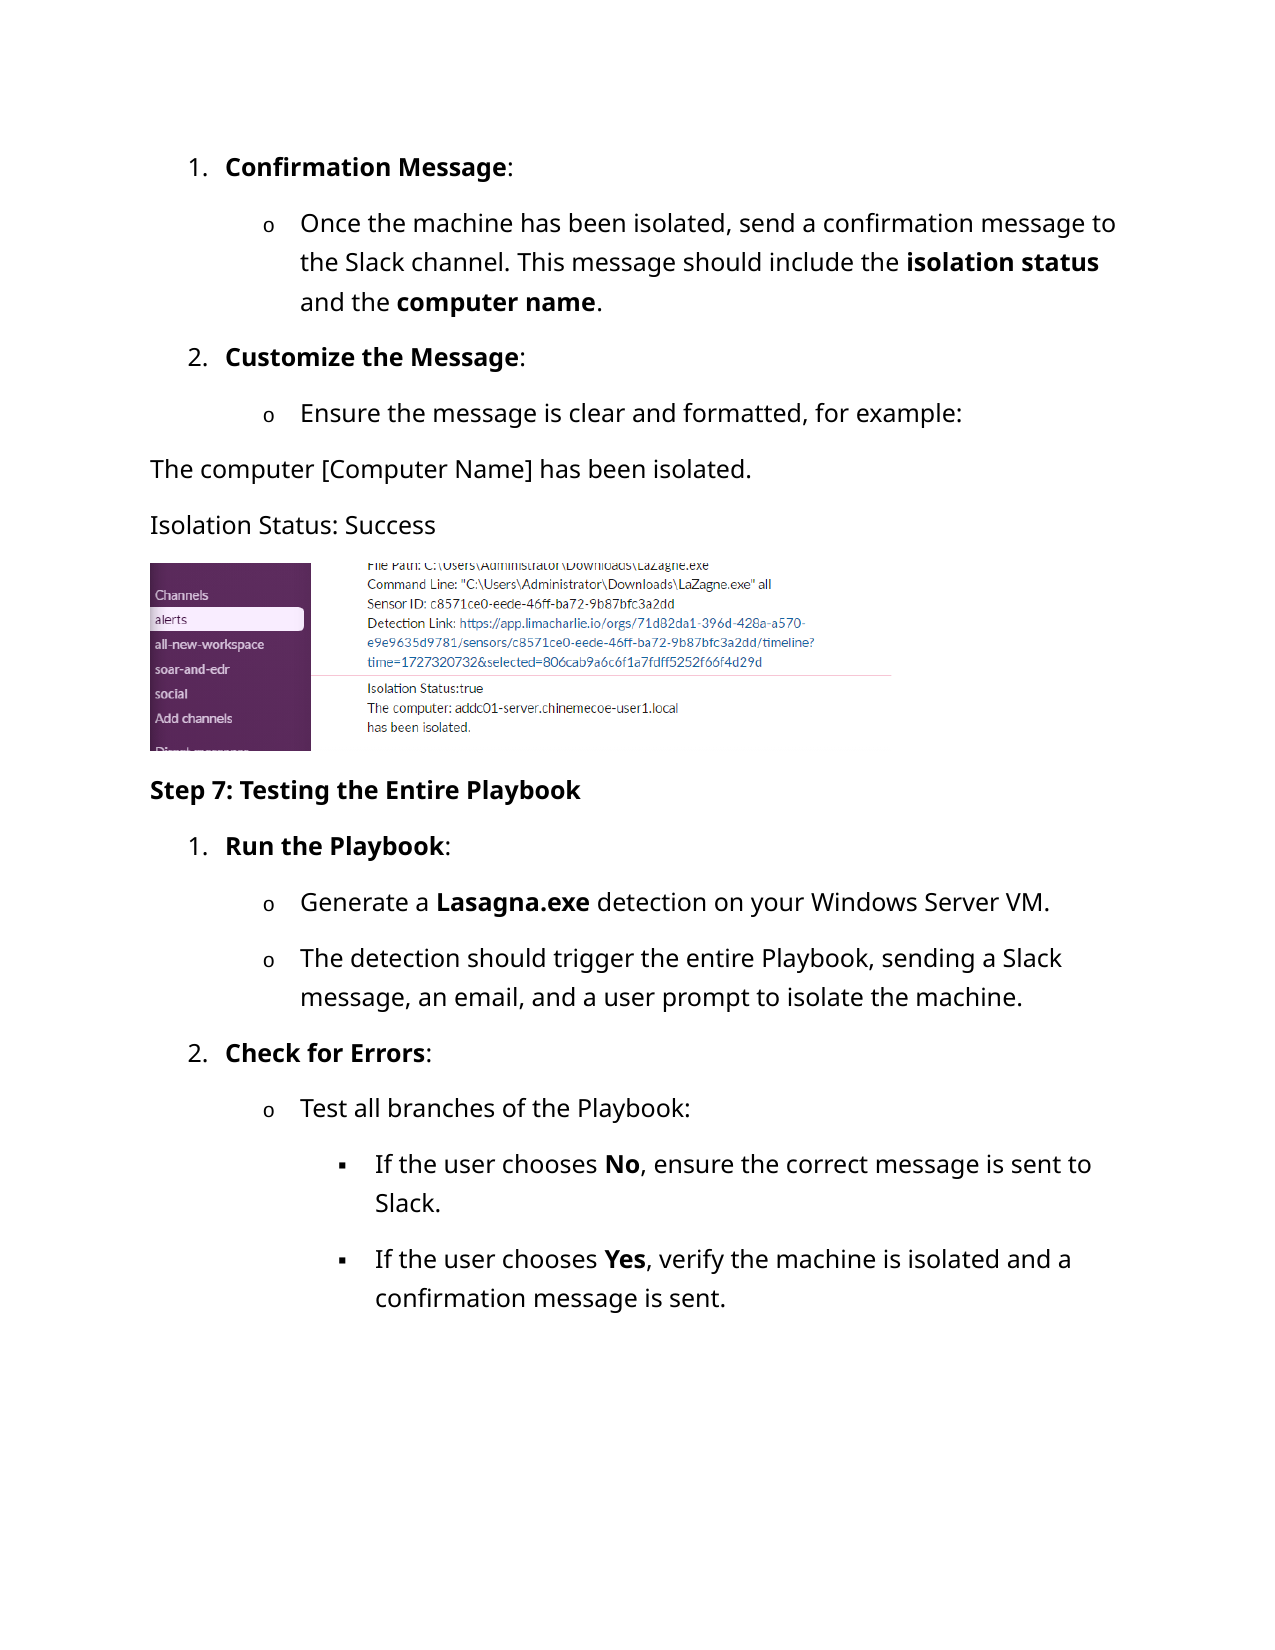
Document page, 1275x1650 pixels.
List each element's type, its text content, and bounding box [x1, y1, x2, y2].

list Customize the Message: [187, 340, 1125, 374]
list Ensure the message is clear and formatted, for example: [262, 396, 1125, 430]
text The computer [Computer Name] has been isolated. [150, 452, 1125, 486]
list If the user chooses Yes, verify the machine is isolated and a confirmation message is sent. [337, 1242, 1125, 1315]
text Step 7: Testing the Entire Playbook [150, 773, 1125, 807]
list Test all branches of the Playbook: [262, 1091, 1125, 1125]
text Isolation Status: Success [150, 507, 1125, 542]
list Run the Playbook: [187, 828, 1125, 863]
picture [150, 563, 892, 751]
list Generate a Lasagna.exe detection on your Windows Server VM. [262, 884, 1125, 918]
list The detection should trigger the entire Playbook, sending a Slack message, an email, and a user prompt to isolate the machine. [262, 940, 1125, 1013]
list Confirmation Message: [187, 150, 1125, 184]
list Once the machine has been isolated, send a confirmation message to the Slack channel. This message should include the isolation status and the computer name. [262, 206, 1125, 318]
list Check for Errors: [187, 1035, 1125, 1069]
list If the user chooses No, ensure the correct message is sent to Slack. [337, 1147, 1125, 1220]
